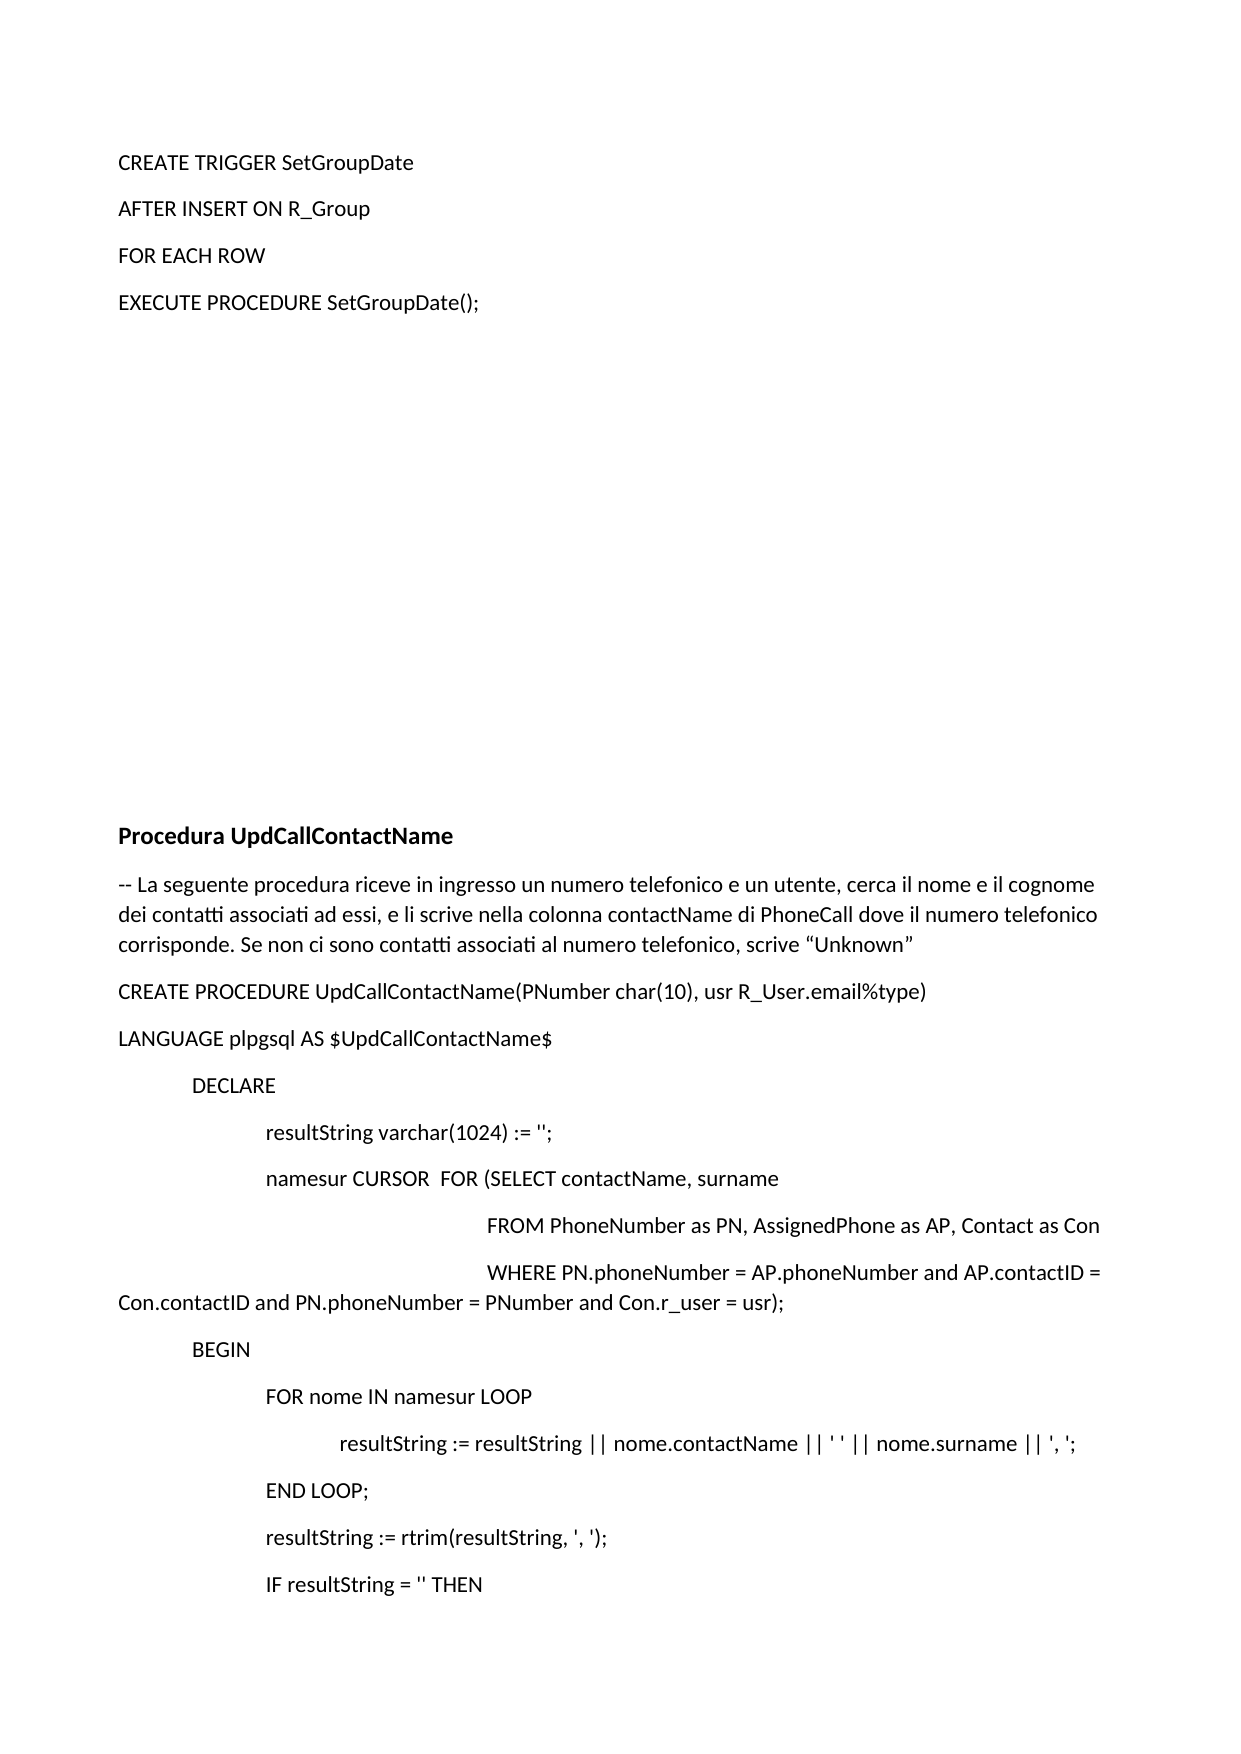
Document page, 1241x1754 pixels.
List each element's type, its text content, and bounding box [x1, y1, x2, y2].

text namesur CURSOR FOR (SELECT contactName, surname [118, 1164, 1122, 1192]
text -- La seguente procedura riceve in ingresso un numero telefonico e un utente, cerca il nome e il cognome dei contatti associati ad essi, e li scrive nella colonna contactName di PhoneCall dove il numero telefonico corrisponde. Se non ci sono contatti associati al numero telefonico, scrive “Unknown” [118, 870, 1122, 958]
text EXECUTE PROCEDURE SetGroupDate(); [118, 288, 1122, 316]
text BEGIN [118, 1335, 1122, 1363]
text END LOOP; [118, 1476, 1122, 1504]
text DECLARE [118, 1071, 1122, 1099]
text IF resultString = '' THEN [118, 1570, 1122, 1598]
text FOR EACH ROW [118, 241, 1122, 269]
text WHERE PN.phoneNumber = AP.phoneNumber and AP.contactID = Con.contactID and PN.phoneNumber = PNumber and Con.r_user = usr); [118, 1258, 1122, 1316]
text FROM PhoneNumber as PN, AssignedPhone as AP, Contact as Con [118, 1211, 1122, 1239]
text resultString := rtrim(resultString, ', '); [118, 1523, 1122, 1551]
text resultString varchar(1024) := ''; [118, 1118, 1122, 1146]
text CREATE PROCEDURE UpdCallContactName(PNumber char(10), usr R_User.email%type) [118, 977, 1122, 1005]
text resultString := resultString || nome.contactName || ' ' || nome.surname || ', '; [118, 1429, 1122, 1457]
text CREATE TRIGGER SetGroupDate [118, 148, 1122, 176]
text Procedura UpdCallContactName [118, 820, 1122, 851]
text LANGUAGE plpgsql AS $UpdCallContactName$ [118, 1024, 1122, 1052]
text AFTER INSERT ON R_Group [118, 194, 1122, 222]
text FOR nome IN namesur LOOP [118, 1382, 1122, 1410]
